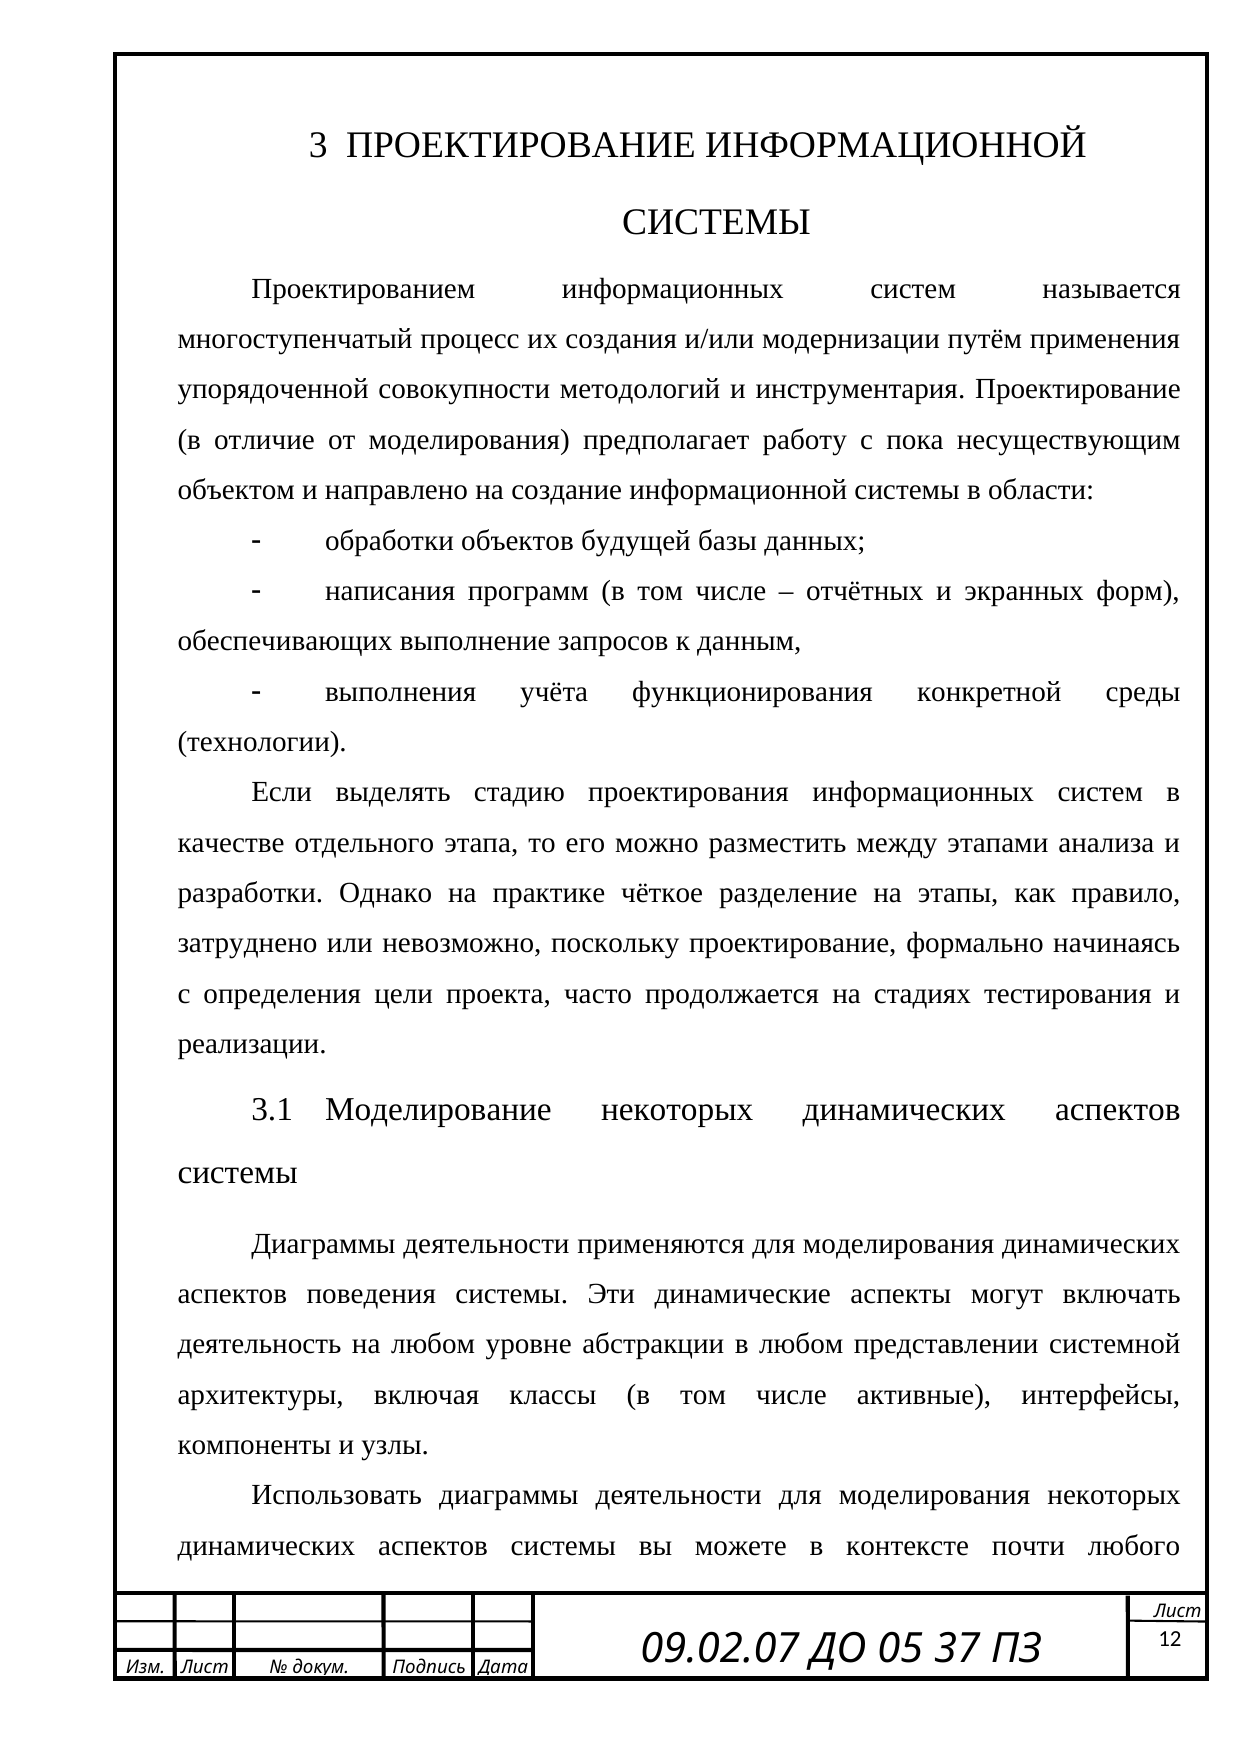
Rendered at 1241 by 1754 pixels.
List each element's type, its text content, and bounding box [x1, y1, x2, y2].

list выполнения учёта функционирования конкретной среды (технологии). [177, 674, 1181, 758]
text Диаграммы деятельности применяются для моделирования динамических аспектов поведения системы. Эти динамические аспекты могут включать деятельность на любом уровне абстракции в любом представлении системной архитектуры, включая классы (в том числе активные), интерфейсы, компоненты и узлы. [177, 1226, 1181, 1461]
text Если выделять стадию проектирования информационных систем в качестве отдельного этапа, то его можно разместить между этапами анализа и разработки. Однако на практике чёткое разделение на этапы, как правило, затруднено или невозможно, поскольку проектирование, формально начинаясь с определения цели проекта, часто продолжается на стадиях тестирования и реализации. [177, 774, 1181, 1059]
text Проектированием информационных систем называется многоступенчатый процесс их создания и/или модернизации путём применения упорядоченной совокупности методологий и инструментария. Проектирование (в отличие от моделирования) предполагает работу с пока несуществующим объектом и направлено на создание информационной системы в области: [177, 271, 1181, 506]
subtitle Моделирование некоторых динамических аспектов системы [177, 1089, 1181, 1192]
subtitle ПРОЕКТИРОВАНИЕ ИНФОРМАЦИОННОЙ СИСТЕМЫ [214, 122, 1181, 245]
list обработки объектов будущей базы данных; [177, 523, 1181, 556]
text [177, 1477, 1181, 1561]
list написания программ (в том числе – отчётных и экранных форм), обеспечивающих выполнение запросов к данным, [177, 573, 1181, 657]
